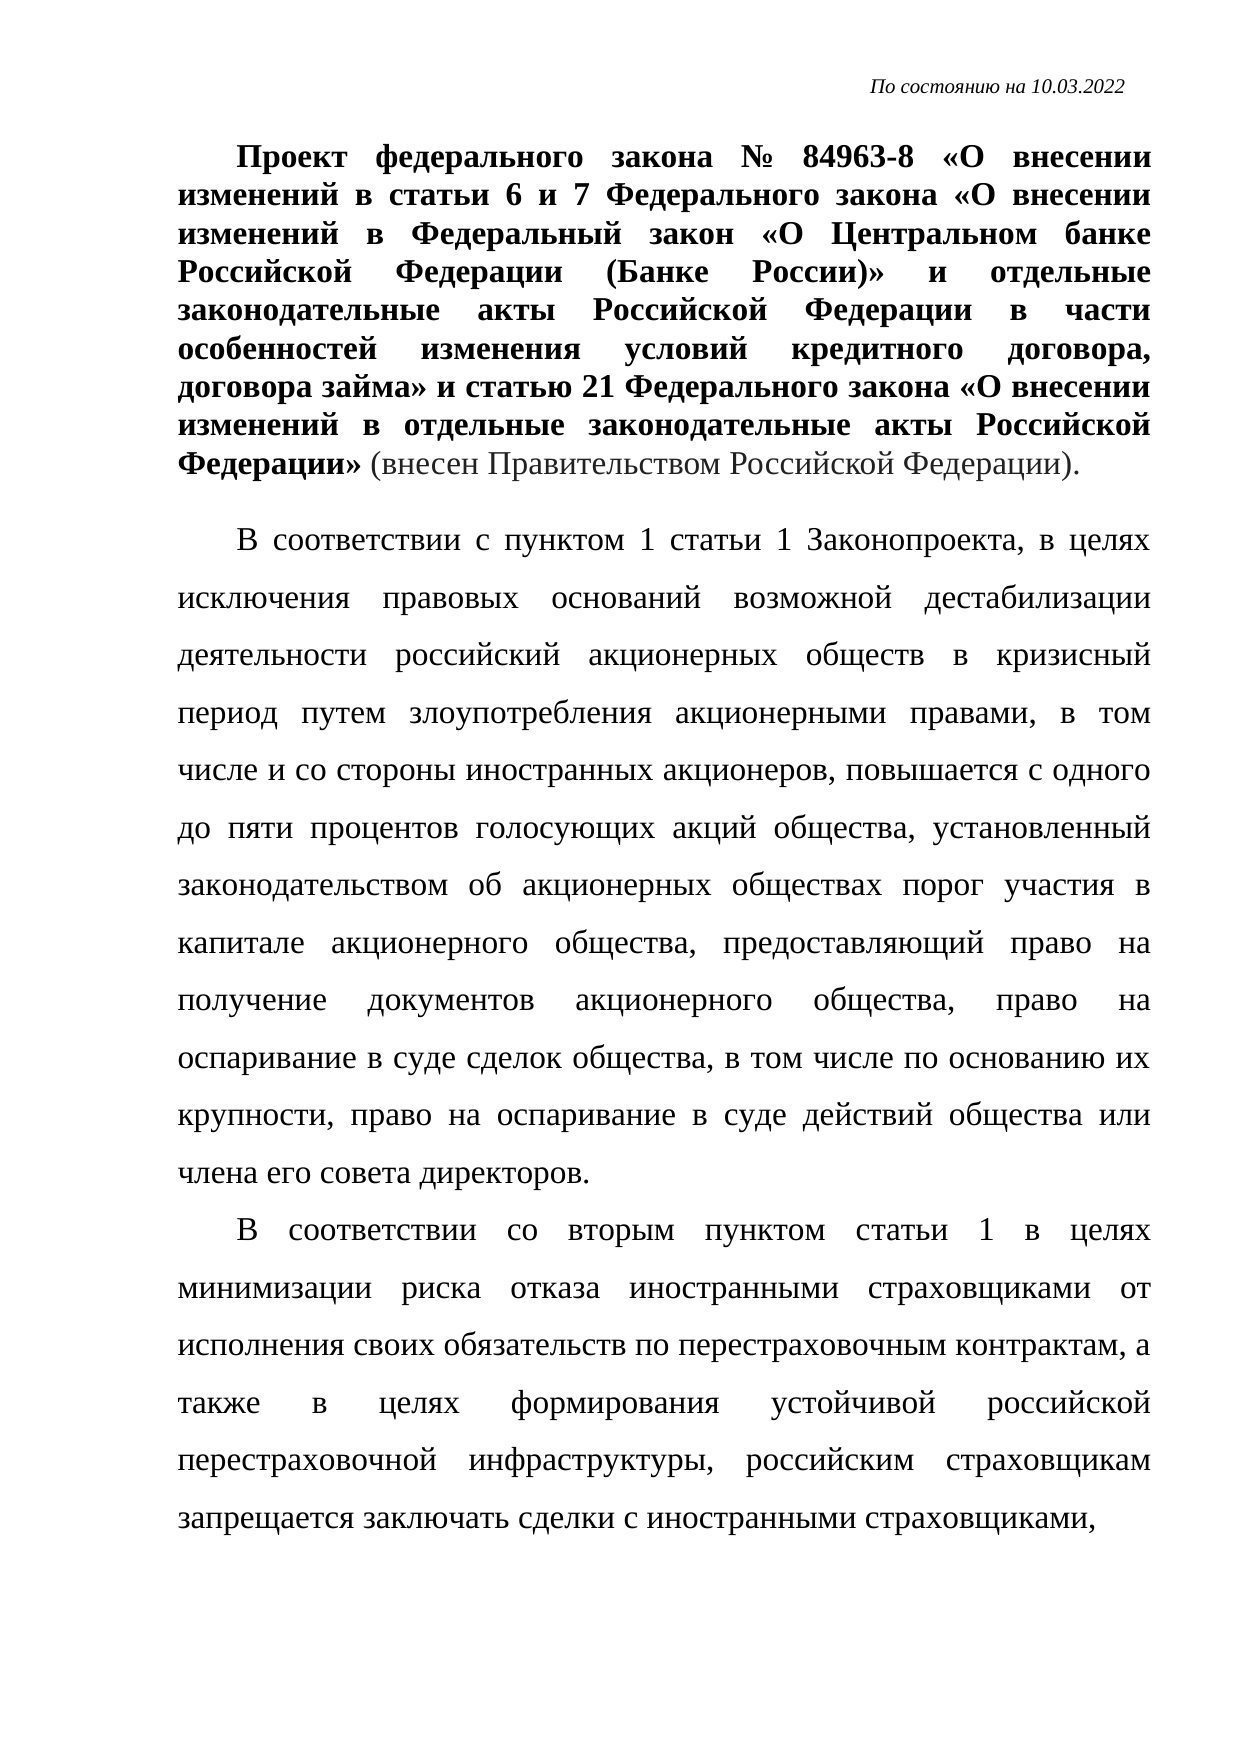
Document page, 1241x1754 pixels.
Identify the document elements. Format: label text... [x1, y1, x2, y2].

text В соответствии с пунктом 1 статьи 1 Законопроекта, в целях исключения правовых оснований возможной дестабилизации деятельности российский акционерных обществ в кризисный период путем злоупотребления акционерными правами, в том числе и со стороны иностранных акционеров, повышается с одного до пяти процентов голосующих акций общества, установленный законодательством об акционерных обществах порог участия в капитале акционерного общества, предоставляющий право на получение документов акционерного общества, право на оспаривание в суде сделок общества, в том числе по основанию их крупности, право на оспаривание в суде действий общества или члена его совета директоров. [177, 519, 1152, 1190]
text По состоянию на 10.03.2022 [177, 74, 1152, 98]
text В соответствии со вторым пунктом статьи 1 в целях минимизации риска отказа иностранными страховщиками от исполнения своих обязательств по перестраховочным контрактам, а также в целях формирования устойчивой российской перестраховочной инфраструктуры, российским страховщикам запрещается заключать сделки с иностранными страховщиками, [177, 1209, 1152, 1535]
text Проект федерального закона № 84963-8 «О внесении изменений в статьи 6 и 7 Федерального закона «О внесении изменений в Федеральный закон «О Центральном банке Российской Федерации (Банке России)» и отдельные законодательные акты Российской Федерации в части особенностей изменения условий кредитного договора, договора займа» и статью 21 Федерального закона «О внесении изменений в отдельные законодательные акты Российской Федерации» (внесен Правительством Российской Федерации). [177, 136, 1152, 481]
